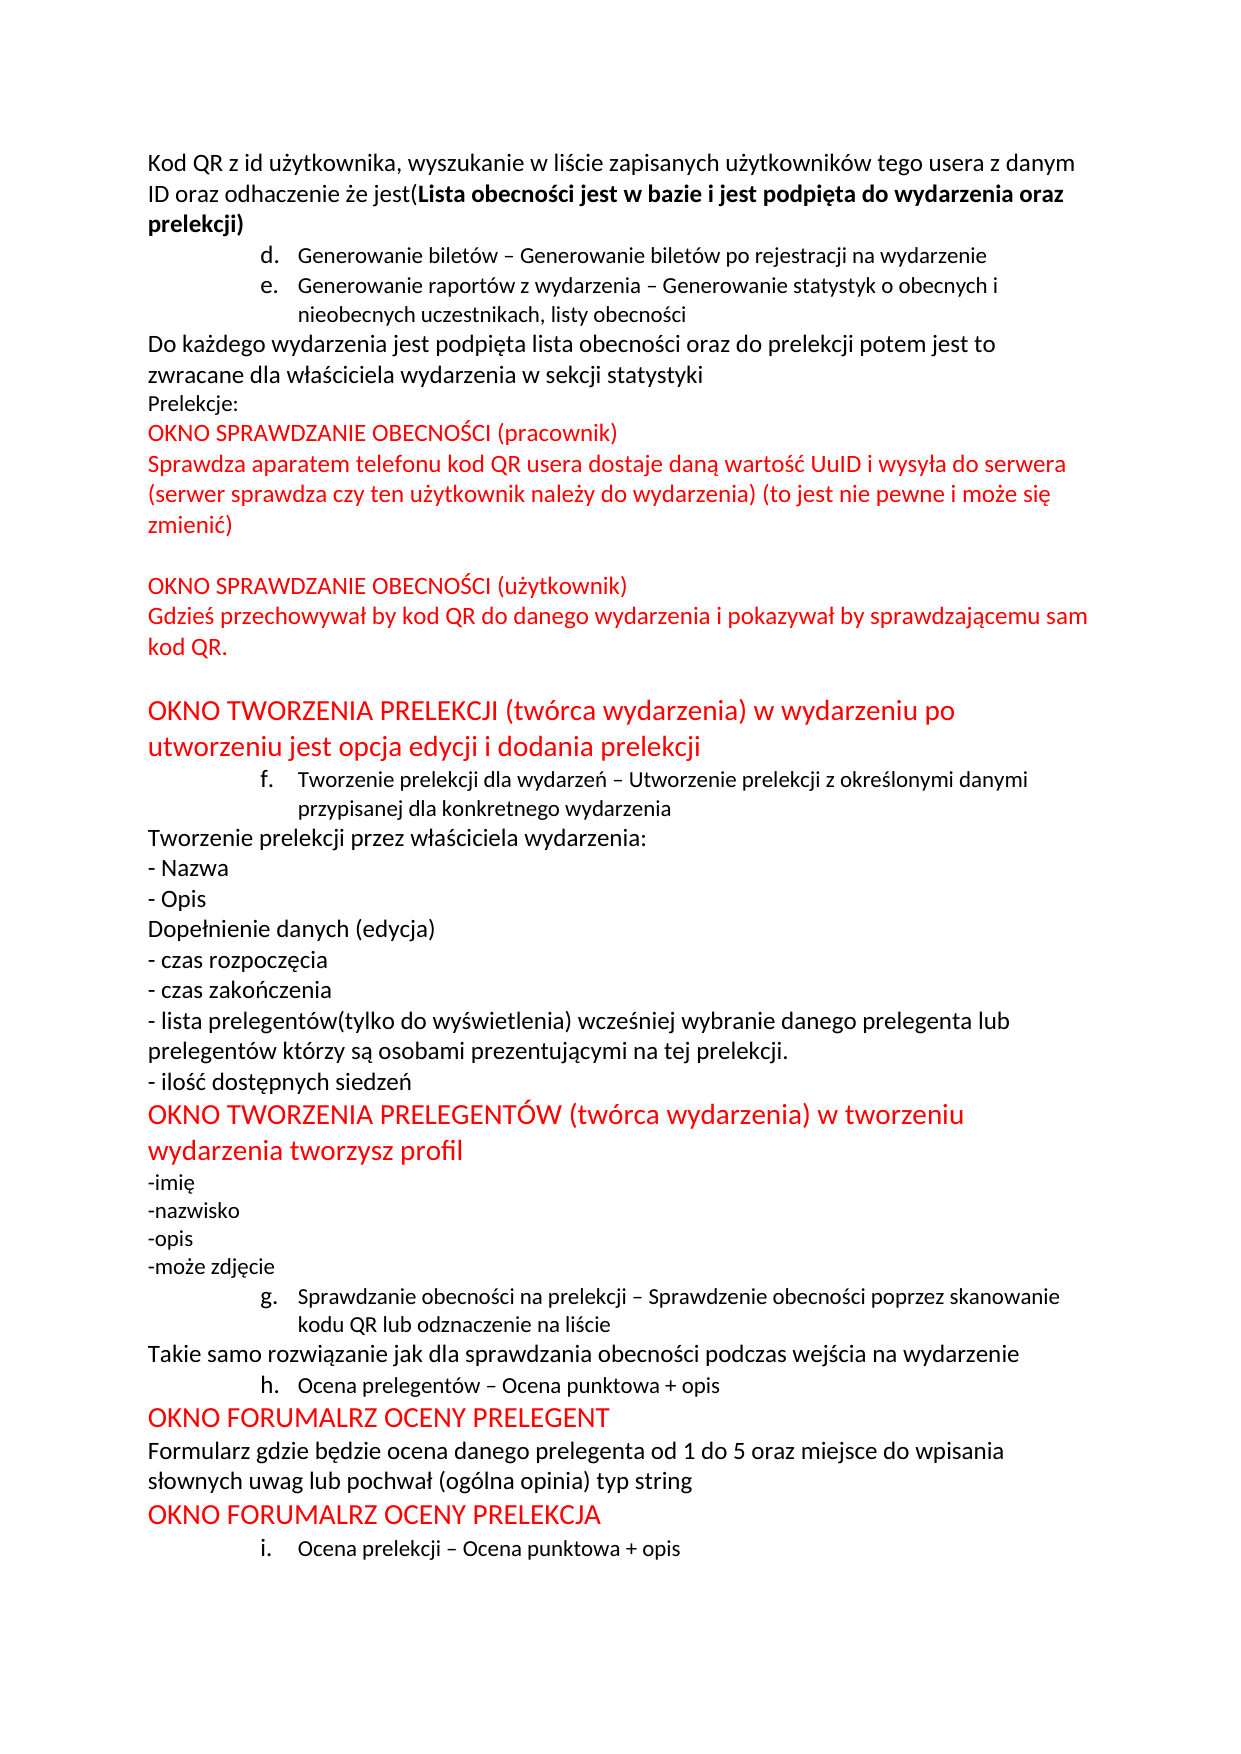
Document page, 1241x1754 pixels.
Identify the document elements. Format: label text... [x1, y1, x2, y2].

list Sprawdzanie obecności na prelekcji – Sprawdzenie obecności poprzez skanowanie kodu QR lub odznaczenie na liście [260, 1280, 1093, 1338]
text Do każdego wydarzenia jest podpięta lista obecności oraz do prelekcji potem jest to zwracane dla właściciela wydarzenia w sekcji statystyki [148, 328, 1093, 389]
text -może zdjęcie [148, 1252, 1093, 1280]
list Ocena prelegentów – Ocena punktowa + opis [260, 1369, 1093, 1399]
text Sprawdza aparatem telefonu kod QR usera dostaje daną wartość UuID i wysyła do serwera (serwer sprawdza czy ten użytkownik należy do wydarzenia) (to jest nie pewne i może się zmienić) [148, 448, 1093, 539]
text - Opis [148, 883, 1093, 913]
text - ilość dostępnych siedzeń [148, 1066, 1093, 1096]
text OKNO FORUMALRZ OCENY PRELEGENT [148, 1399, 1093, 1435]
text -imię [148, 1168, 1093, 1196]
text - Nazwa [148, 852, 1093, 883]
text Prelekcje: [148, 389, 1093, 417]
list Generowanie raportów z wydarzenia – Generowanie statystyk o obecnych i nieobecnych uczestnikach, listy obecności [260, 270, 1093, 328]
text Gdzieś przechowywał by kod QR do danego wydarzenia i pokazywał by sprawdzającemu sam kod QR. [148, 600, 1093, 661]
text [148, 1435, 1093, 1496]
text OKNO FORUMALRZ OCENY PRELEKCJA [148, 1496, 1093, 1532]
text Tworzenie prelekcji przez właściciela wydarzenia: [148, 822, 1093, 852]
text -opis [148, 1224, 1093, 1252]
text OKNO TWORZENIA PRELEKCJI (twórca wydarzenia) w wydarzeniu po utworzeniu jest opcja edycji i dodania prelekcji [148, 692, 1093, 763]
list Tworzenie prelekcji dla wydarzeń – Utworzenie prelekcji z określonymi danymi przypisanej dla konkretnego wydarzenia [260, 763, 1093, 822]
text - czas rozpoczęcia [148, 944, 1093, 974]
text Dopełnienie danych (edycja) [148, 913, 1093, 944]
text OKNO SPRAWDZANIE OBECNOŚCI (użytkownik) [148, 570, 1093, 600]
text -nazwisko [148, 1196, 1093, 1224]
text - lista prelegentów(tylko do wyświetlenia) wcześniej wybranie danego prelegenta lub prelegentów którzy są osobami prezentującymi na tej prelekcji. [148, 1005, 1093, 1066]
text - czas zakończenia [148, 974, 1093, 1005]
text OKNO TWORZENIA PRELEGENTÓW (twórca wydarzenia) w tworzeniu wydarzenia tworzysz profil [148, 1096, 1093, 1168]
text OKNO SPRAWDZANIE OBECNOŚCI (pracownik) [148, 417, 1093, 448]
text Kod QR z id użytkownika, wyszukanie w liście zapisanych użytkowników tego usera z danym ID oraz odhaczenie że jest(Lista obecności jest w bazie i jest podpięta do wydarzenia oraz prelekcji) [148, 148, 1093, 239]
list Ocena prelekcji – Ocena punktowa + opis [260, 1532, 1093, 1562]
text Takie samo rozwiązanie jak dla sprawdzania obecności podczas wejścia na wydarzenie [148, 1338, 1093, 1369]
list Generowanie biletów – Generowanie biletów po rejestracji na wydarzenie [260, 239, 1093, 270]
